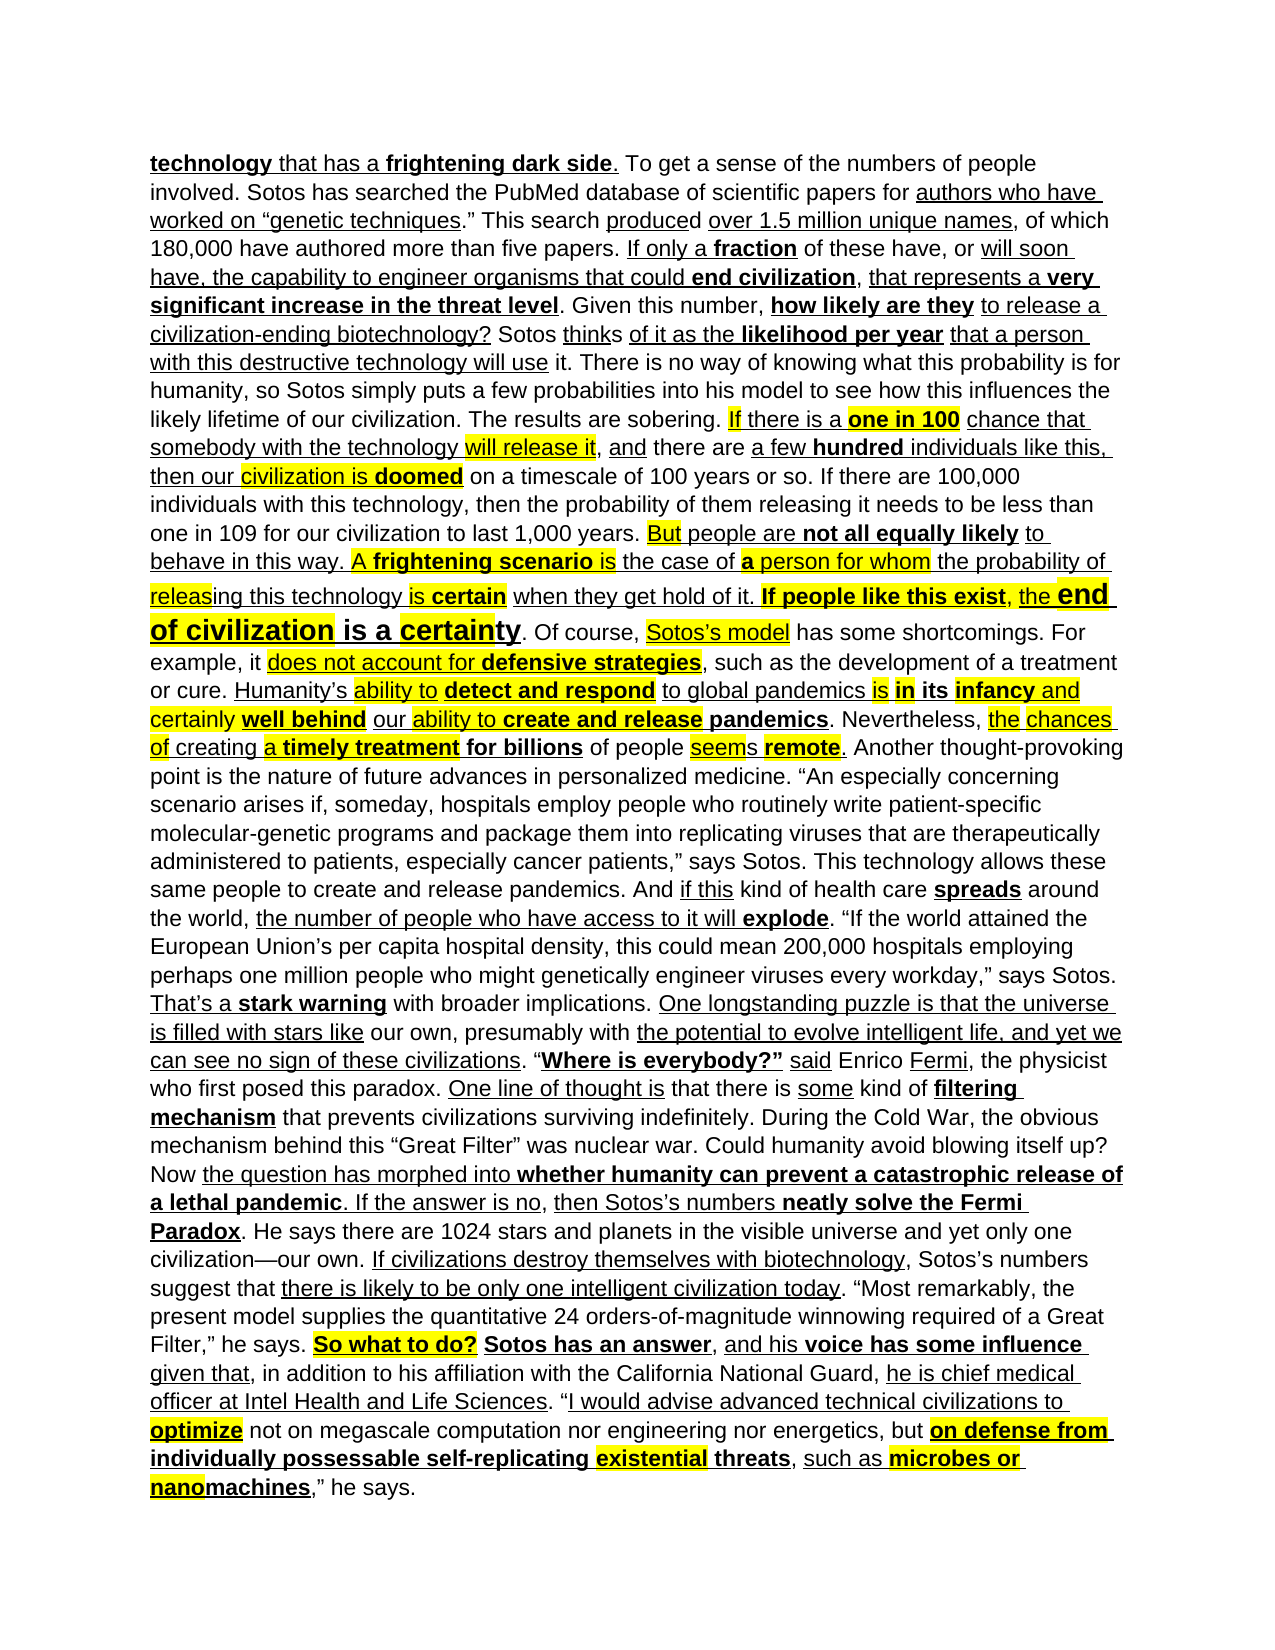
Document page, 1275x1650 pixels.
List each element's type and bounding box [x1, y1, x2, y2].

text [150, 150, 1125, 1500]
